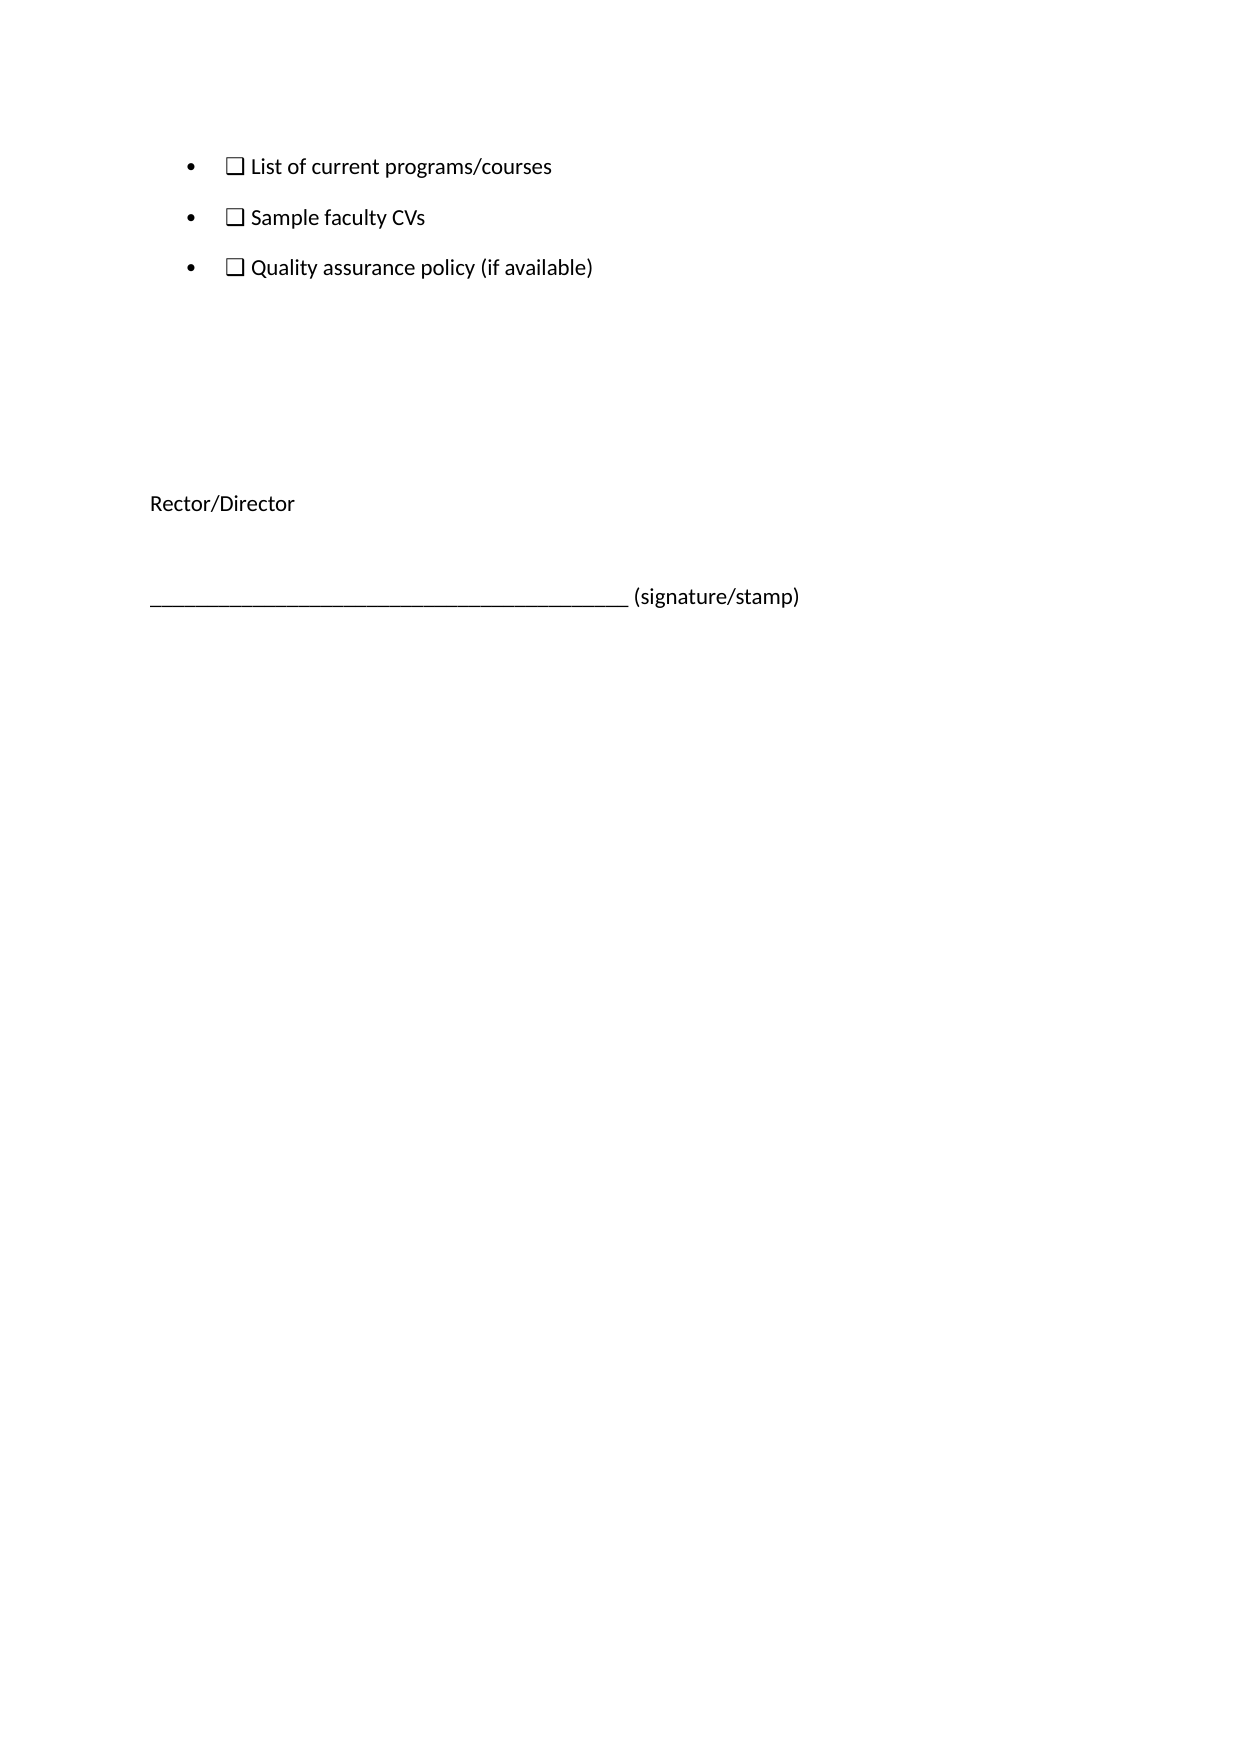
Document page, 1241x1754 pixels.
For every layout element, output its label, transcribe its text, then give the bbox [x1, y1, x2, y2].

list ❑ List of current programs/courses [187, 150, 1090, 181]
list ❑ Quality assurance policy (if available) [187, 251, 1090, 282]
text __________________________________________ (signature/stamp) [150, 582, 1090, 611]
list ❑ Sample faculty CVs [187, 200, 1090, 232]
text Rector/Director [150, 489, 1090, 517]
